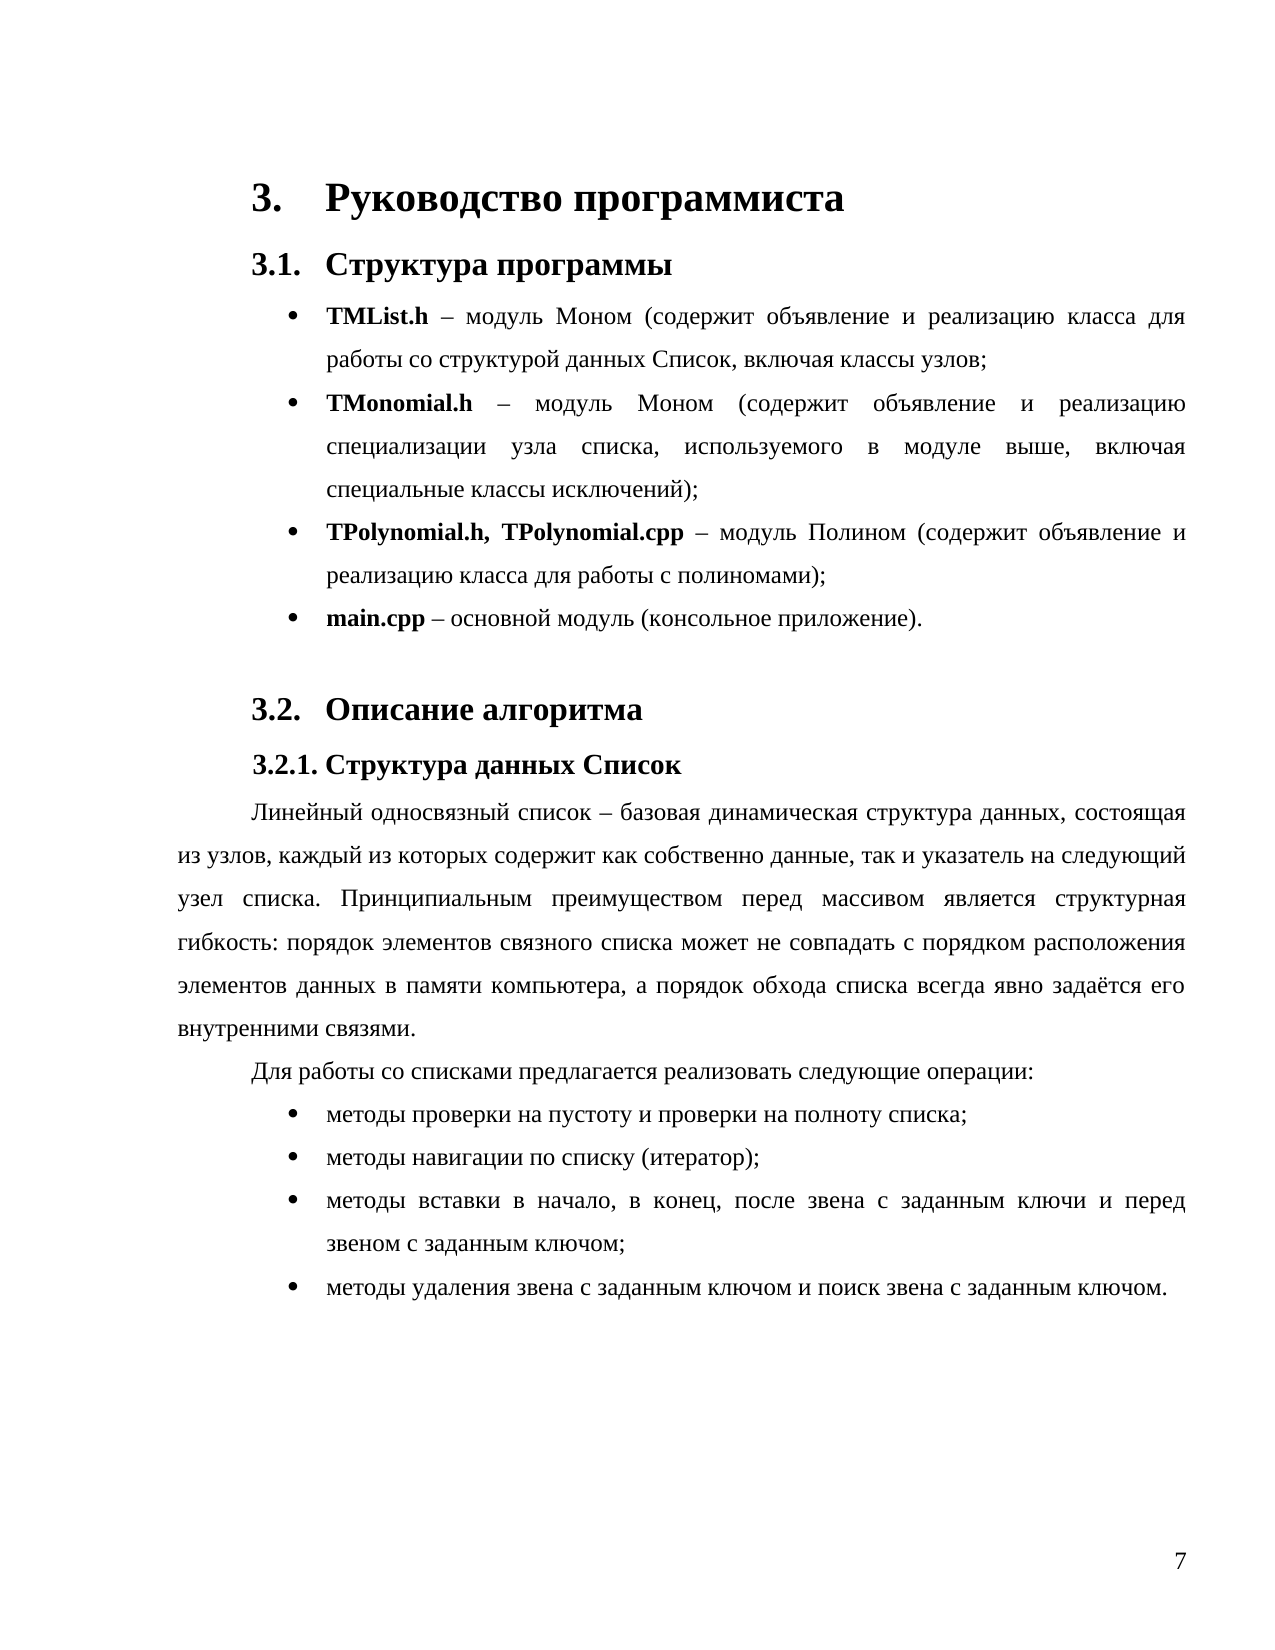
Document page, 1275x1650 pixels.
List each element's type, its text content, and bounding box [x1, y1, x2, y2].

text Линейный односвязный список – базовая динамическая структура данных, состоящая из узлов, каждый из которых содержит как собственно данные, так и указатель на следующий узел списка. Принципиальным преимуществом перед массивом является структурная гибкость: порядок элементов связного списка может не совпадать с порядком расположения элементов данных в памяти компьютера, а порядок обхода списка всегда явно задаётся его внутренними связями. [177, 797, 1186, 1042]
list main.cpp – основной модуль (консольное приложение). [288, 603, 1186, 632]
list TMList.h – модуль Моном (содержит объявление и реализацию класса для работы со структурой данных Список, включая классы узлов; [288, 301, 1186, 373]
subtitle Описание алгоритма [251, 689, 1186, 728]
list TMonomial.h – модуль Моном (содержит объявление и реализацию специализации узла списка, используемого в модуле выше, включая специальные классы исключений); [288, 388, 1186, 503]
list TPolynomial.h, TPolynomial.cpp – модуль Полином (содержит объявление и реализацию класса для работы с полиномами); [288, 517, 1186, 589]
list методы вставки в начало, в конец, после звена с заданным ключи и перед звеном с заданным ключом; [288, 1185, 1186, 1257]
list методы проверки на пустоту и проверки на полноту списка; [288, 1099, 1186, 1128]
subtitle Структура данных Список [252, 747, 1186, 781]
list методы удаления звена с заданным ключом и поиск звена с заданным ключом. [288, 1272, 1186, 1300]
subtitle Структура программы [251, 244, 1186, 282]
list методы навигации по списку (итератор); [288, 1142, 1186, 1171]
subtitle Руководство программиста [251, 172, 1186, 220]
text Для работы со списками предлагается реализовать следующие операции: [177, 1056, 1186, 1085]
